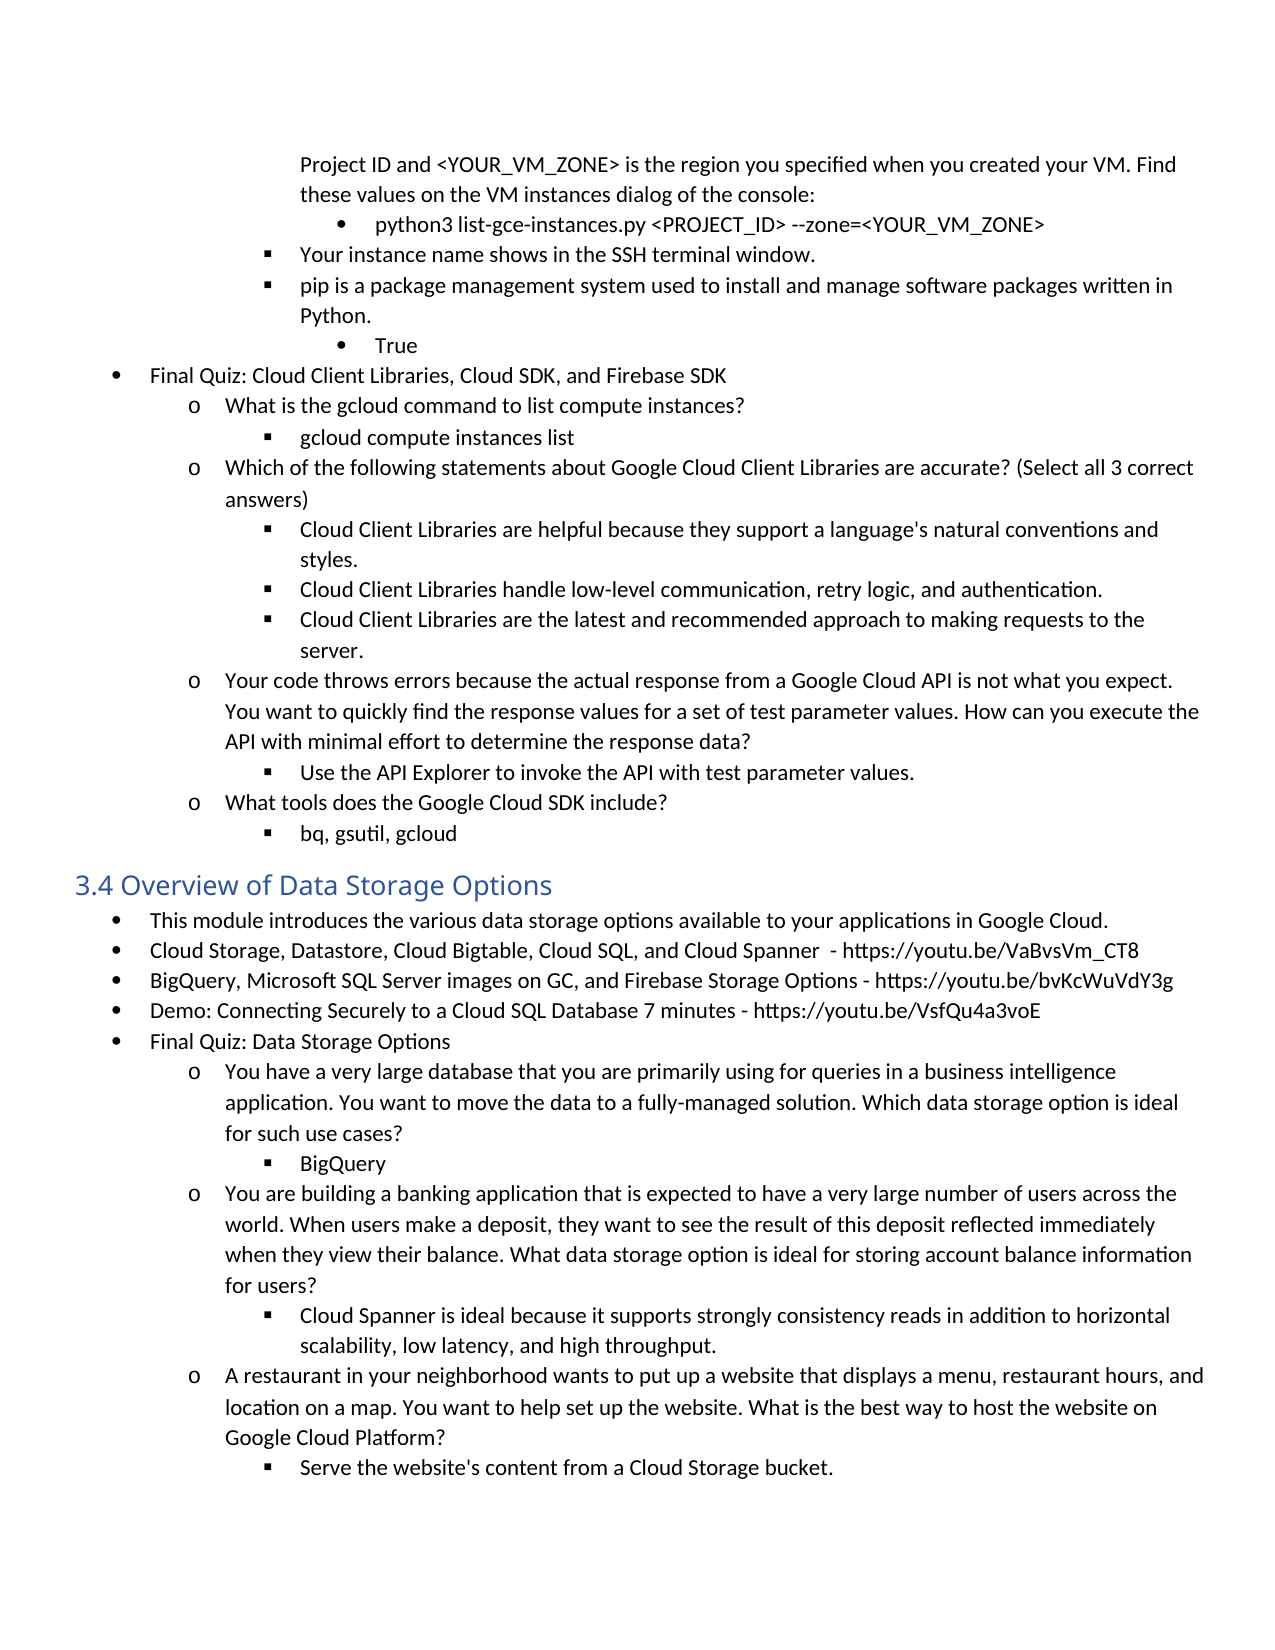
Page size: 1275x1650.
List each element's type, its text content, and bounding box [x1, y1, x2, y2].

list What tools does the Google Cloud SDK include? [187, 788, 1209, 817]
list Cloud Client Libraries are the latest and recommended approach to making requests to the server. [262, 606, 1209, 664]
list bq, gsutil, gcloud [262, 819, 1209, 847]
list What is the gcloud command to list compute instances? [187, 392, 1209, 421]
list True [337, 331, 1209, 359]
list Cloud Client Libraries handle low-level communication, retry logic, and authentication. [262, 575, 1209, 603]
list Final Quiz: Data Storage Options [112, 1027, 1209, 1055]
list Cloud Storage, Datastore, Cloud Bigtable, Cloud SQL, and Cloud Spanner - https://youtu.be/VaBvsVm_CT8 [112, 936, 1209, 964]
list pip is a package management system used to install and manage software packages written in Python. [262, 271, 1209, 329]
list Demo: Connecting Securely to a Cloud SQL Database 7 minutes - https://youtu.be/VsfQu4a3voE [112, 997, 1209, 1025]
list gcloud compute instances list [262, 423, 1209, 451]
list Which of the following statements about Google Cloud Client Libraries are accurate? (Select all 3 correct answers) [187, 453, 1209, 513]
list Cloud Spanner is ideal because it supports strongly consistency reads in addition to horizontal scalability, low latency, and high throughput. [262, 1301, 1209, 1359]
list A restaurant in your neighborhood wants to put up a website that displays a menu, restaurant hours, and location on a map. You want to help set up the website. What is the best way to host the website on Google Cloud Platform? [187, 1361, 1209, 1451]
list BigQuery [262, 1149, 1209, 1177]
subtitle 3.4 Overview of Data Storage Options [75, 866, 1209, 903]
list python3 list-gce-instances.py <PROJECT_ID> --zone=<YOUR_VM_ZONE> [337, 210, 1209, 238]
list BigQuery, Microsoft SQL Server images on GC, and Firebase Storage Options - https://youtu.be/bvKcWuVdY3g [112, 966, 1209, 994]
list Use the API Explorer to invoke the API with test parameter values. [262, 758, 1209, 786]
list You are building a banking application that is expected to have a very large number of users across the world. When users make a deposit, they want to see the result of this deposit reflected immediately when they view their balance. What data storage option is ideal for storing account balance information for users? [187, 1179, 1209, 1299]
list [262, 150, 1209, 208]
list Your code throws errors because the actual response from a Google Cloud API is not what you expect. You want to quickly find the response values for a set of test parameter values. How can you execute the API with minimal effort to determine the response data? [187, 666, 1209, 756]
list You have a very large database that you are primarily using for queries in a business intelligence application. You want to move the data to a fully-managed solution. Which data storage option is ideal for such use cases? [187, 1057, 1209, 1147]
list This module introduces the various data storage options available to your applications in Google Cloud. [112, 906, 1209, 934]
list Final Quiz: Cloud Client Libraries, Cloud SDK, and Firebase SDK [112, 361, 1209, 389]
list Cloud Client Libraries are helpful because they support a language's natural conventions and styles. [262, 515, 1209, 573]
list Serve the website's content from a Cloud Storage bucket. [262, 1453, 1209, 1481]
list Your instance name shows in the SSH terminal window. [262, 241, 1209, 269]
